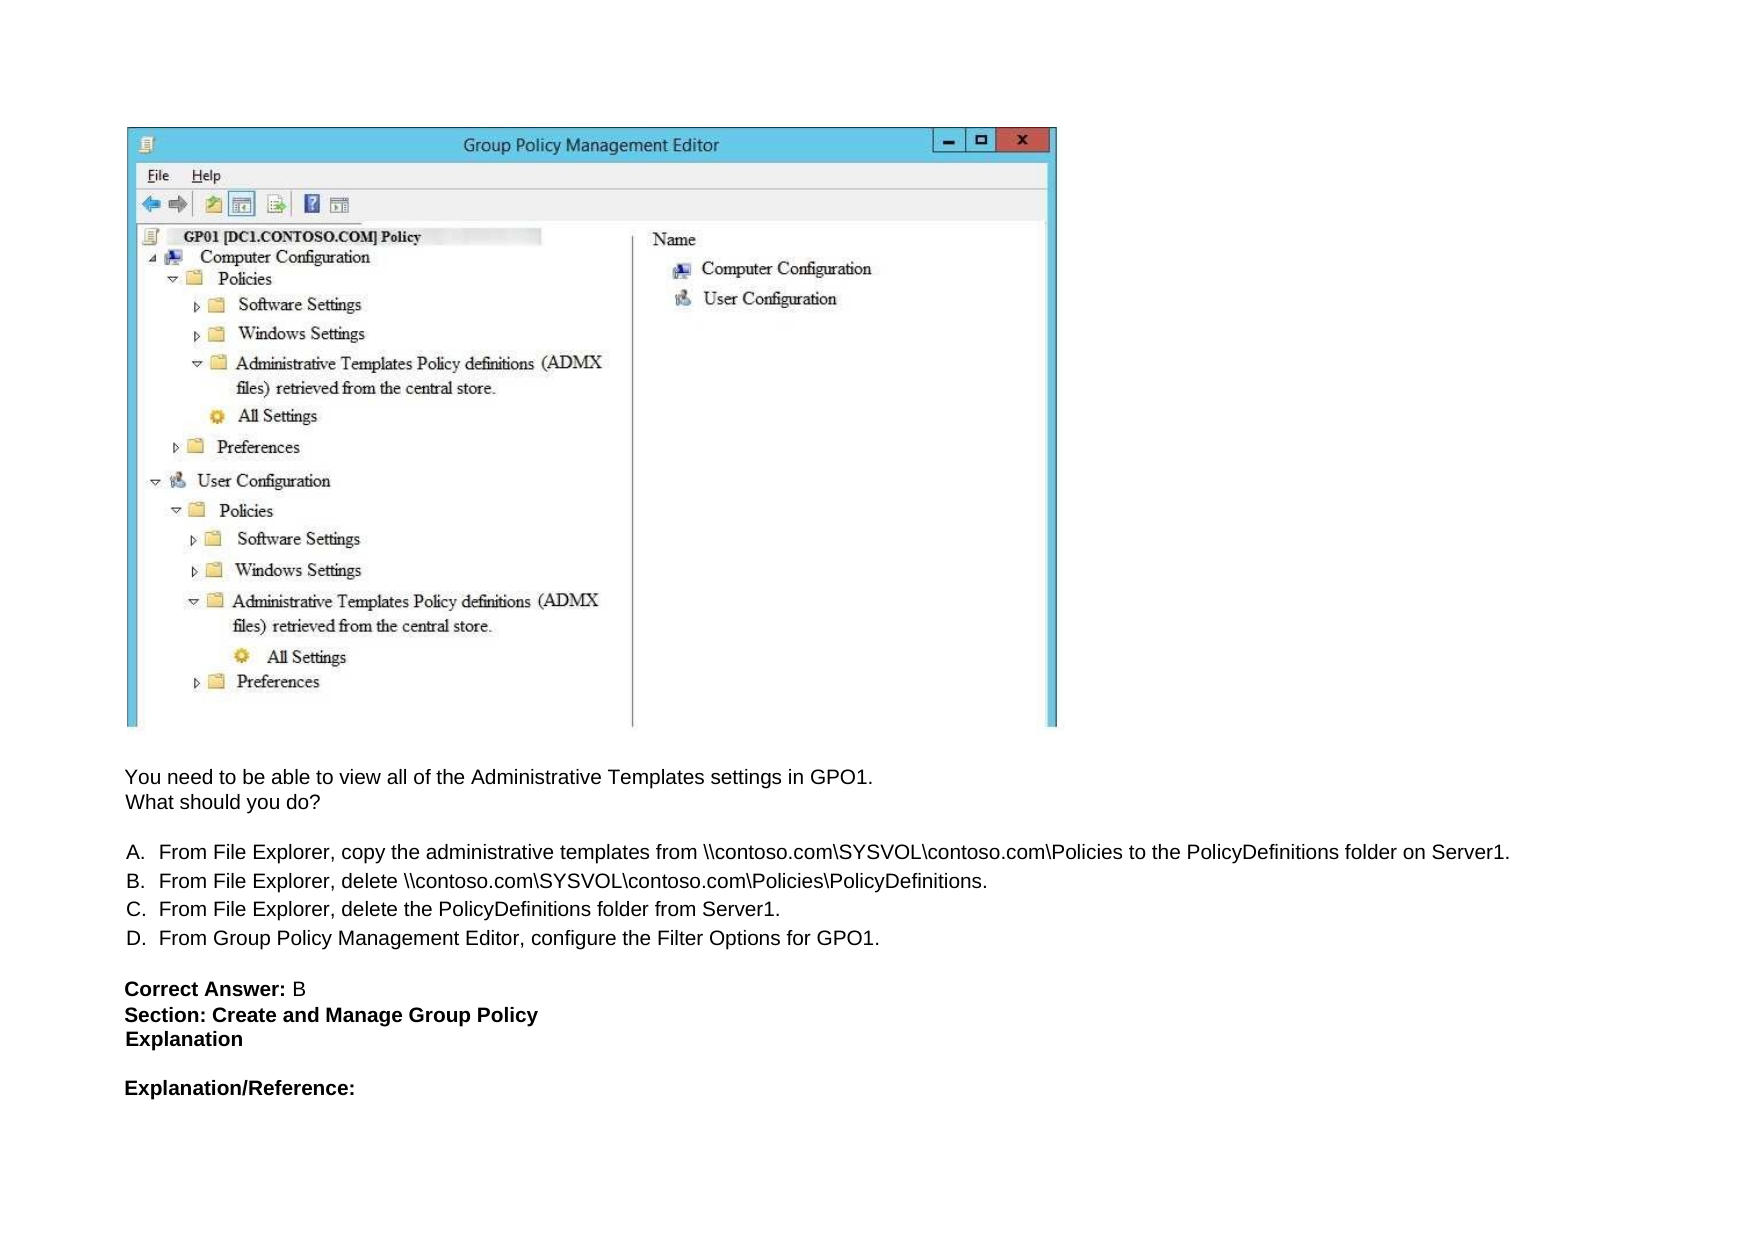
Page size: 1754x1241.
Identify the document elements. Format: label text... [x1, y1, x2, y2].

text Correct Answer: B [124, 976, 1628, 1000]
list From File Explorer, delete \\contoso.com\SYSVOL\contoso.com\Policies\PolicyDefinitions. [126, 868, 1627, 892]
text Explanation/Reference: [124, 1075, 1628, 1099]
list From Group Policy Management Editor, configure the Filter Options for GPO1. [126, 926, 1627, 950]
text Section: Create and Manage Group Policy Explanation [124, 1002, 657, 1051]
list From File Explorer, copy the administrative templates from \\contoso.com\SYSVOL\contoso.com\Policies to the PolicyDefinitions folder on Server1. [126, 840, 1627, 864]
picture [127, 127, 1065, 735]
text You need to be able to view all of the Administrative Templates settings in GPO1. What should you do? [124, 765, 921, 813]
list From File Explorer, delete the PolicyDefinitions folder from Server1. [126, 897, 1627, 921]
